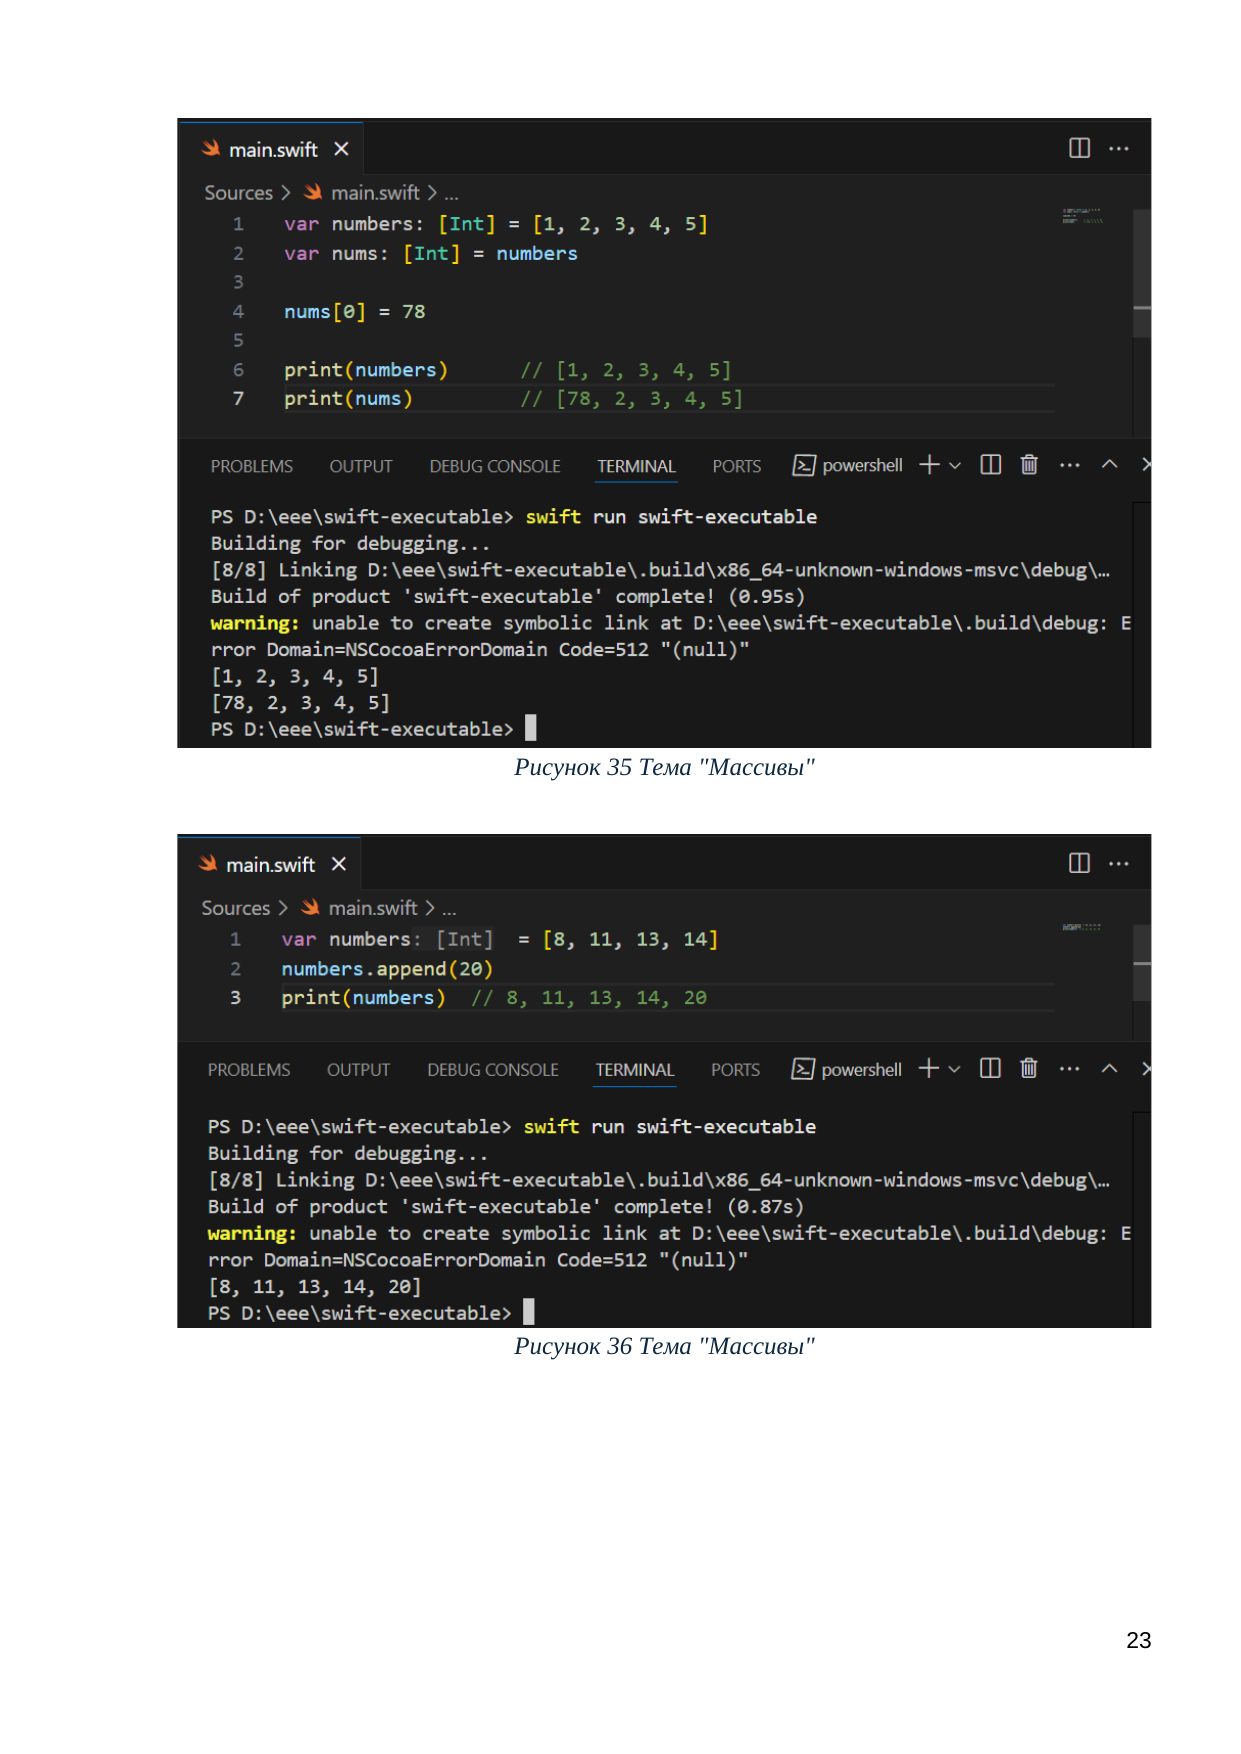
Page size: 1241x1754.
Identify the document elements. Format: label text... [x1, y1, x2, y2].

text Рисунок 35 Тема "Массивы" [177, 752, 1152, 780]
picture [177, 834, 1152, 1328]
picture [177, 118, 1152, 748]
text Рисунок 36 Тема "Массивы" [177, 1331, 1152, 1360]
